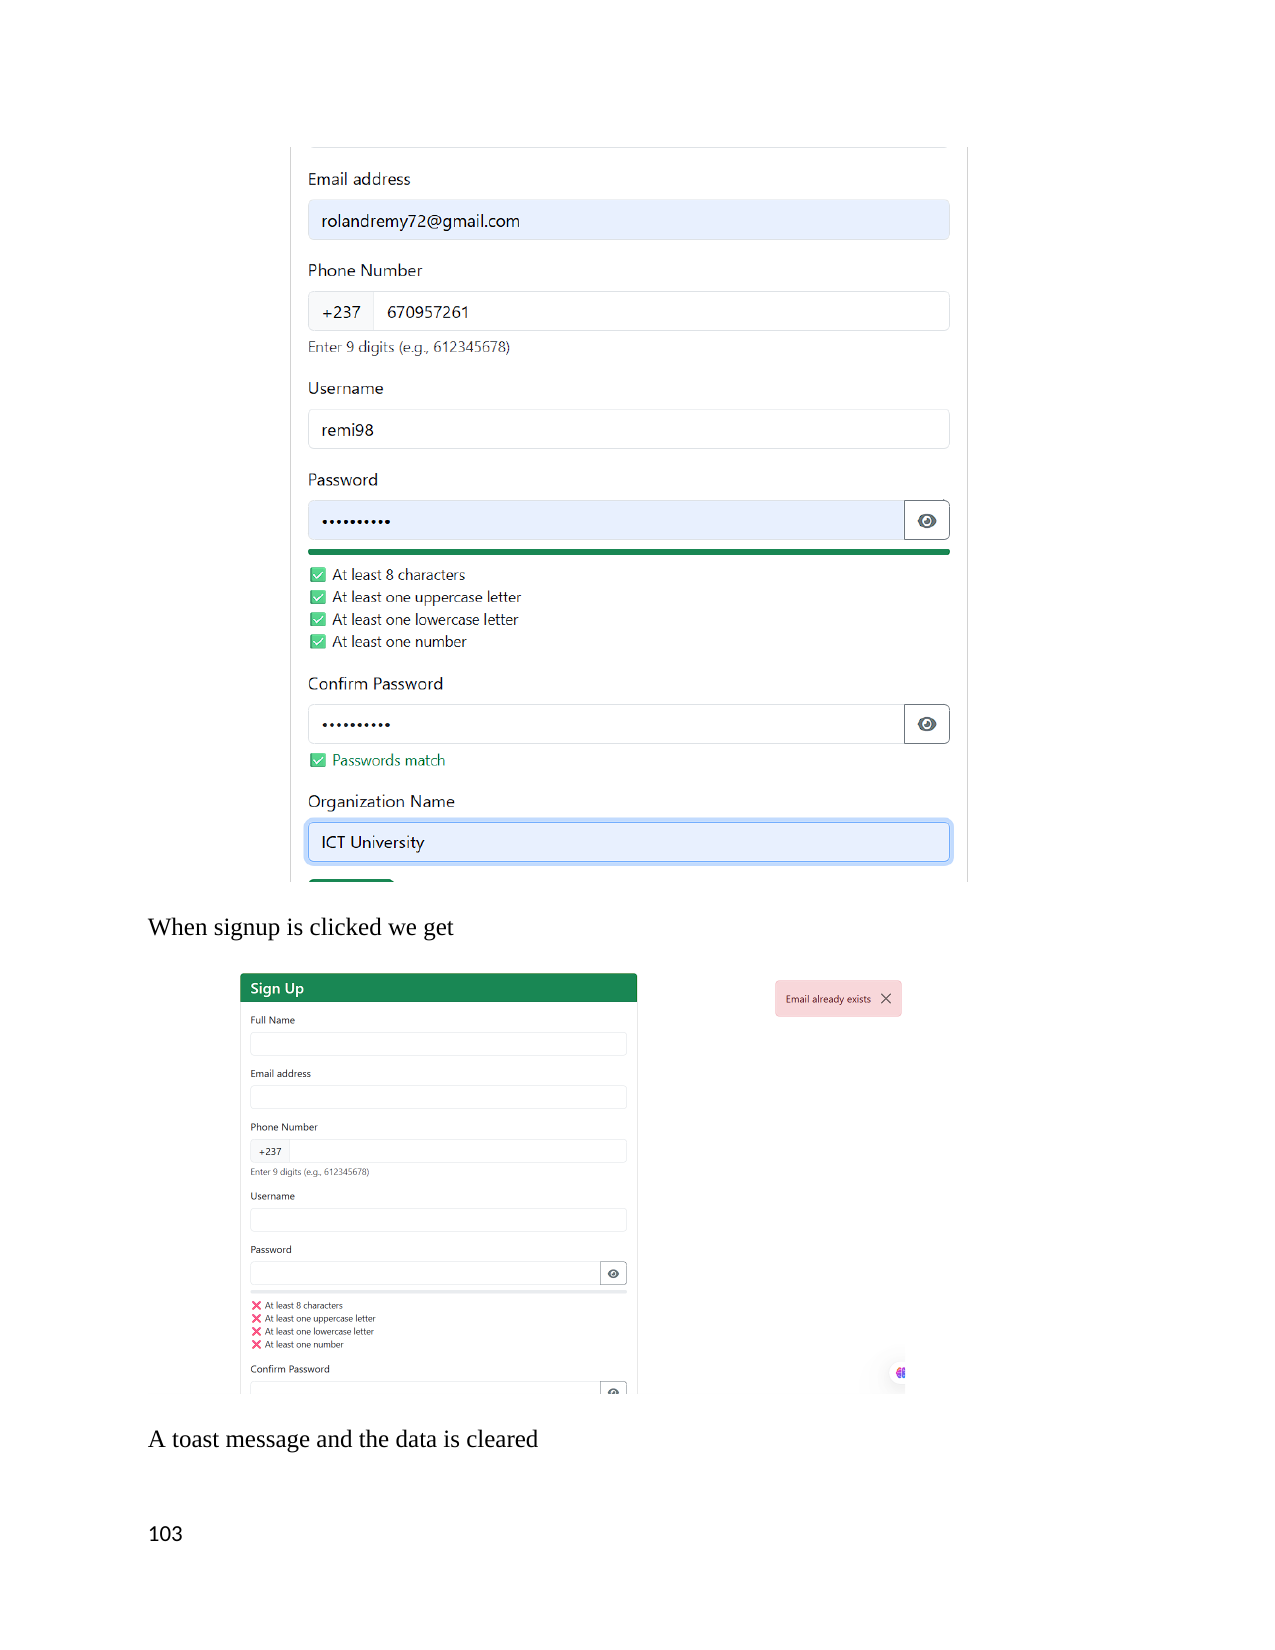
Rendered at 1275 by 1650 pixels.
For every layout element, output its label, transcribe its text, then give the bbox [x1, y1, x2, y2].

picture [147, 147, 1128, 882]
picture [147, 971, 906, 1394]
text When signup is clicked we get [148, 912, 1127, 941]
text A toast message and the data is cleared [148, 1424, 1127, 1453]
